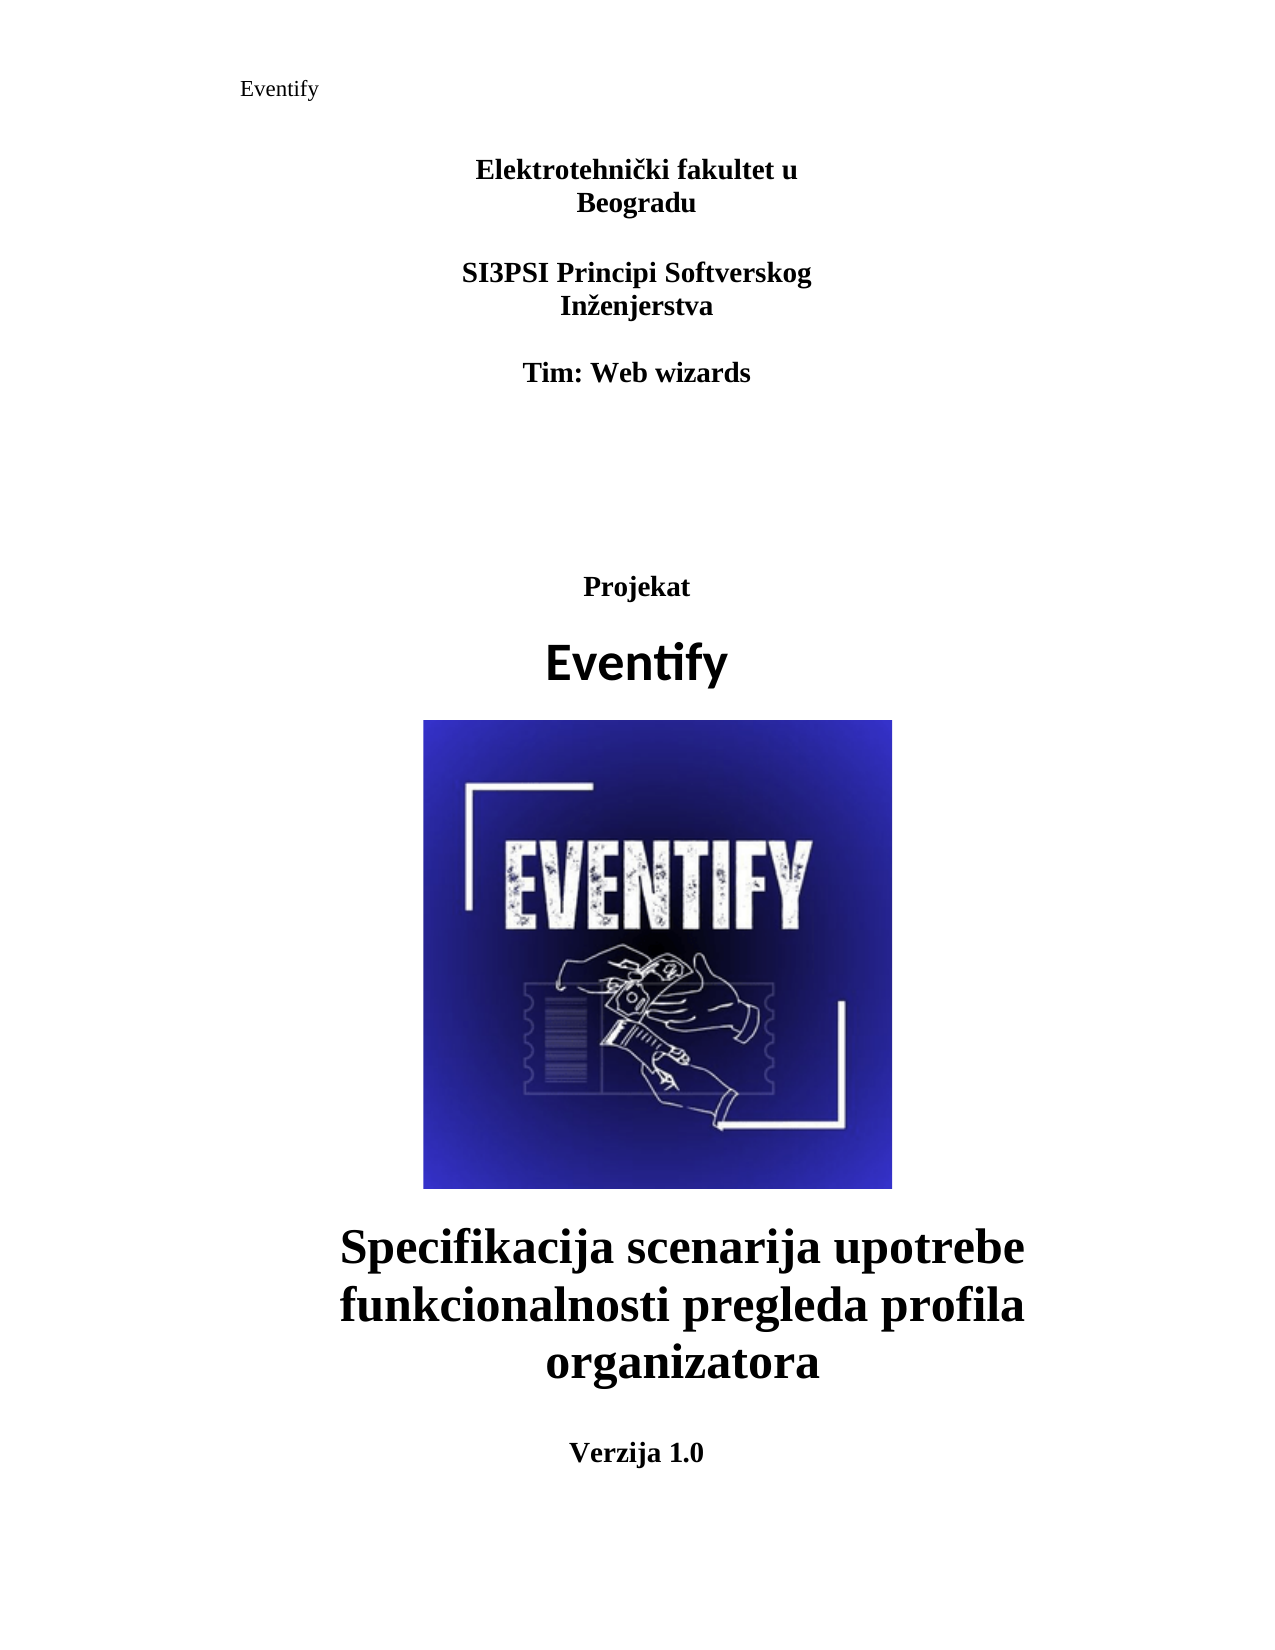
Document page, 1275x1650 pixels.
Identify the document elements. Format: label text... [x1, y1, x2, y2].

text Verzija 1.0 [423, 1436, 850, 1469]
text SI3PSI Principi Softverskog Inženjerstva [423, 255, 850, 322]
text Projekat [423, 569, 850, 602]
text Specifikacija scenarija upotrebe funkcionalnosti pregleda profila organizatora [240, 1217, 1125, 1390]
title Eventify [423, 628, 850, 694]
text Elektrotehnički fakultet u Beogradu [423, 152, 850, 219]
picture [423, 720, 893, 1189]
text Tim: Web wizards [423, 355, 850, 389]
